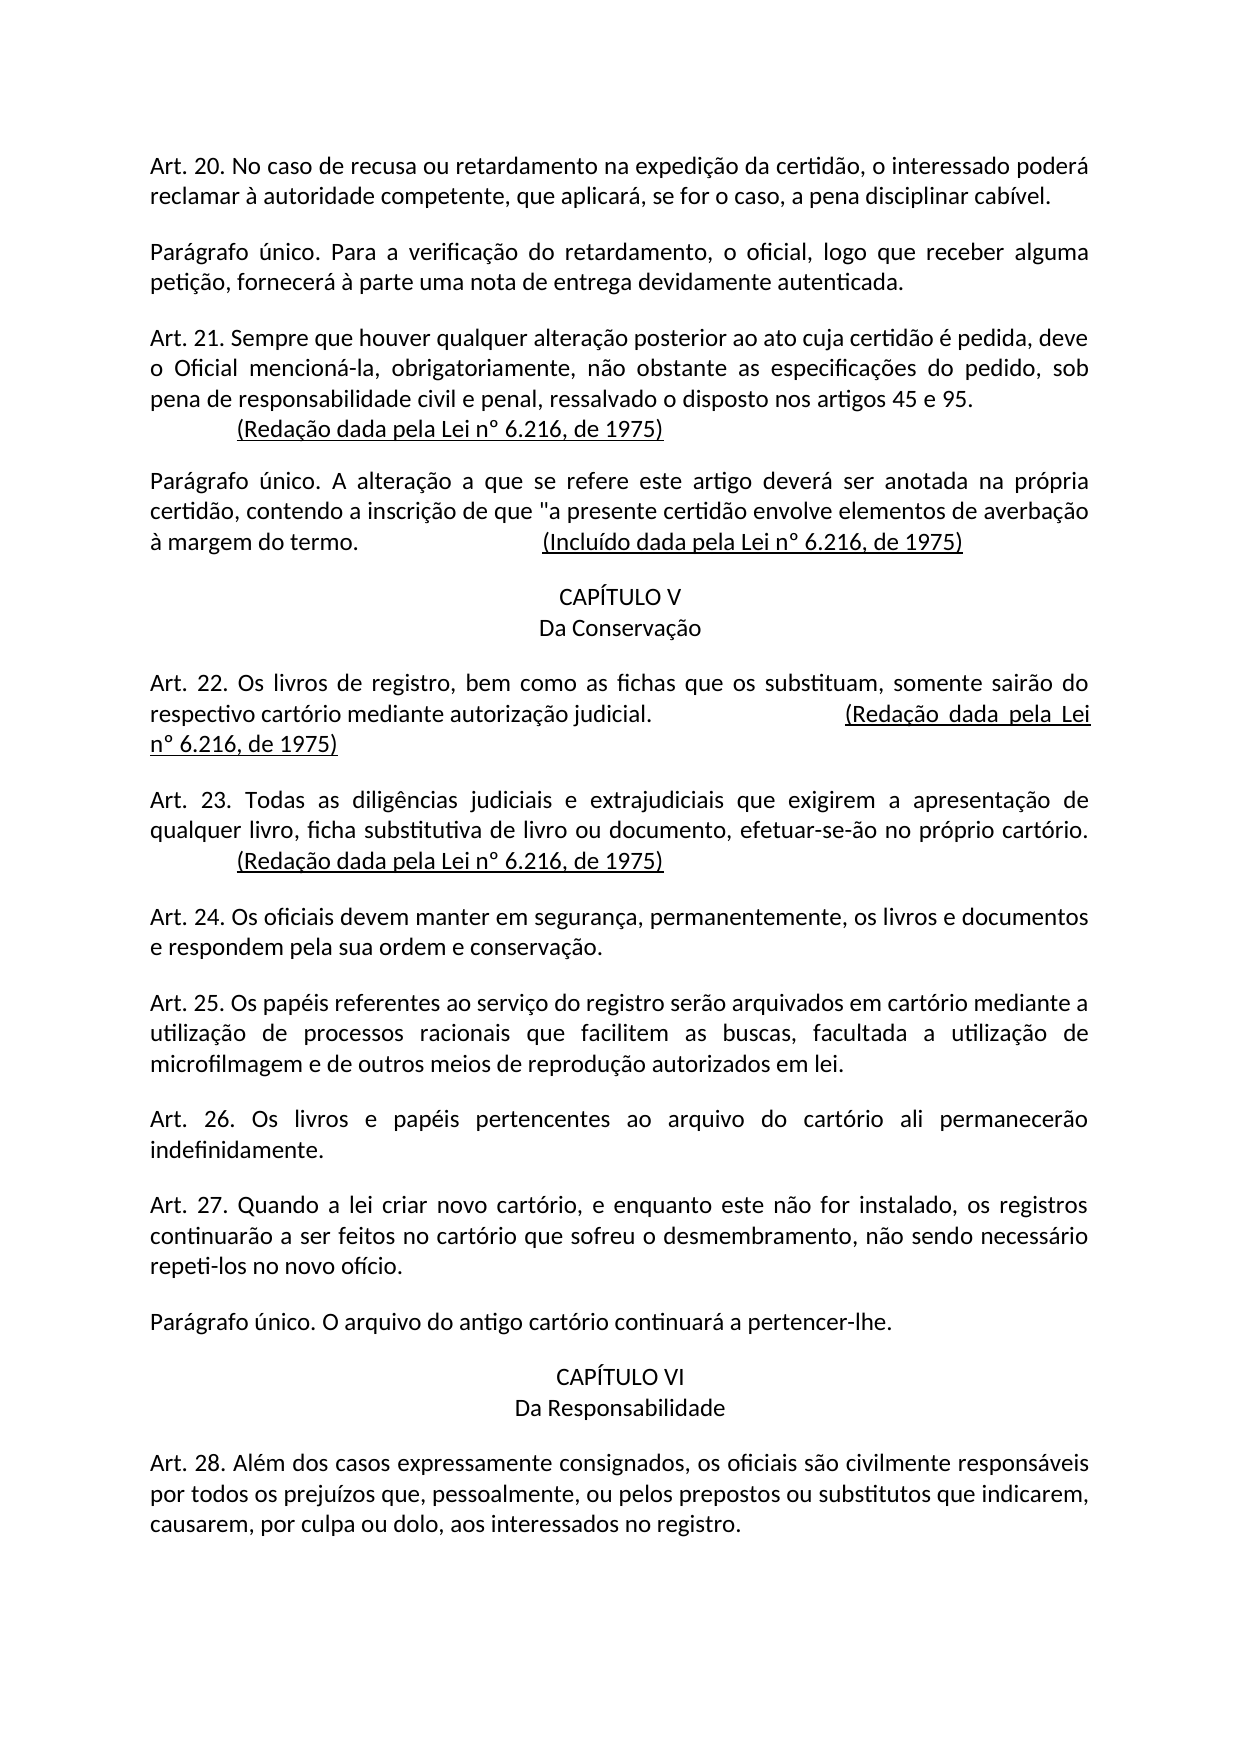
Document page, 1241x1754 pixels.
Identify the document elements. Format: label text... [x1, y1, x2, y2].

text CAPÍTULO VI Da Responsabilidade [150, 1361, 1090, 1422]
text CAPÍTULO V Da Conservação [150, 582, 1090, 643]
text Art. 28. Além dos casos expressamente consignados, os oficiais são civilmente responsáveis por todos os prejuízos que, pessoalmente, ou pelos prepostos ou substitutos que indicarem, causarem, por culpa ou dolo, aos interessados no registro. [150, 1447, 1090, 1539]
text Art. 26. Os livros e papéis pertencentes ao arquivo do cartório ali permanecerão indefinidamente. [150, 1103, 1090, 1164]
text Parágrafo único. A alteração a que se refere este artigo deverá ser anotada na própria certidão, contendo a inscrição de que "a presente certidão envolve elementos de averbação à margem do termo. (Incluído dada pela Lei nº 6.216, de 1975) [150, 465, 1090, 557]
text Parágrafo único. Para a verificação do retardamento, o oficial, logo que receber alguma petição, fornecerá à parte uma nota de entrega devidamente autenticada. [150, 236, 1090, 297]
text Art. 24. Os oficiais devem manter em segurança, permanentemente, os livros e documentos e respondem pela sua ordem e conservação. [150, 901, 1090, 962]
text Art. 21. Sempre que houver qualquer alteração posterior ao ato cuja certidão é pedida, deve o Oficial mencioná-la, obrigatoriamente, não obstante as especificações do pedido, sob pena de responsabilidade civil e penal, ressalvado o disposto nos artigos 45 e 95. (Redação dada pela Lei nº 6.216, de 1975) [150, 322, 1090, 444]
text Art. 27. Quando a lei criar novo cartório, e enquanto este não for instalado, os registros continuarão a ser feitos no cartório que sofreu o desmembramento, não sendo necessário repeti-los no novo ofício. [150, 1189, 1090, 1281]
text Art. 22. Os livros de registro, bem como as fichas que os substituam, somente sairão do respectivo cartório mediante autorização judicial. (Redação dada pela Lei nº 6.216, de 1975) [150, 668, 1090, 759]
text Art. 25. Os papéis referentes ao serviço do registro serão arquivados em cartório mediante a utilização de processos racionais que facilitem as buscas, facultada a utilização de microfilmagem e de outros meios de reprodução autorizados em lei. [150, 987, 1090, 1078]
text Art. 20. No caso de recusa ou retardamento na expedição da certidão, o interessado poderá reclamar à autoridade competente, que aplicará, se for o caso, a pena disciplinar cabível. [150, 150, 1090, 211]
text Parágrafo único. O arquivo do antigo cartório continuará a pertencer-lhe. [150, 1306, 1090, 1336]
text Art. 23. Todas as diligências judiciais e extrajudiciais que exigirem a apresentação de qualquer livro, ficha substitutiva de livro ou documento, efetuar-se-ão no próprio cartório. (Redação dada pela Lei nº 6.216, de 1975) [150, 784, 1090, 876]
